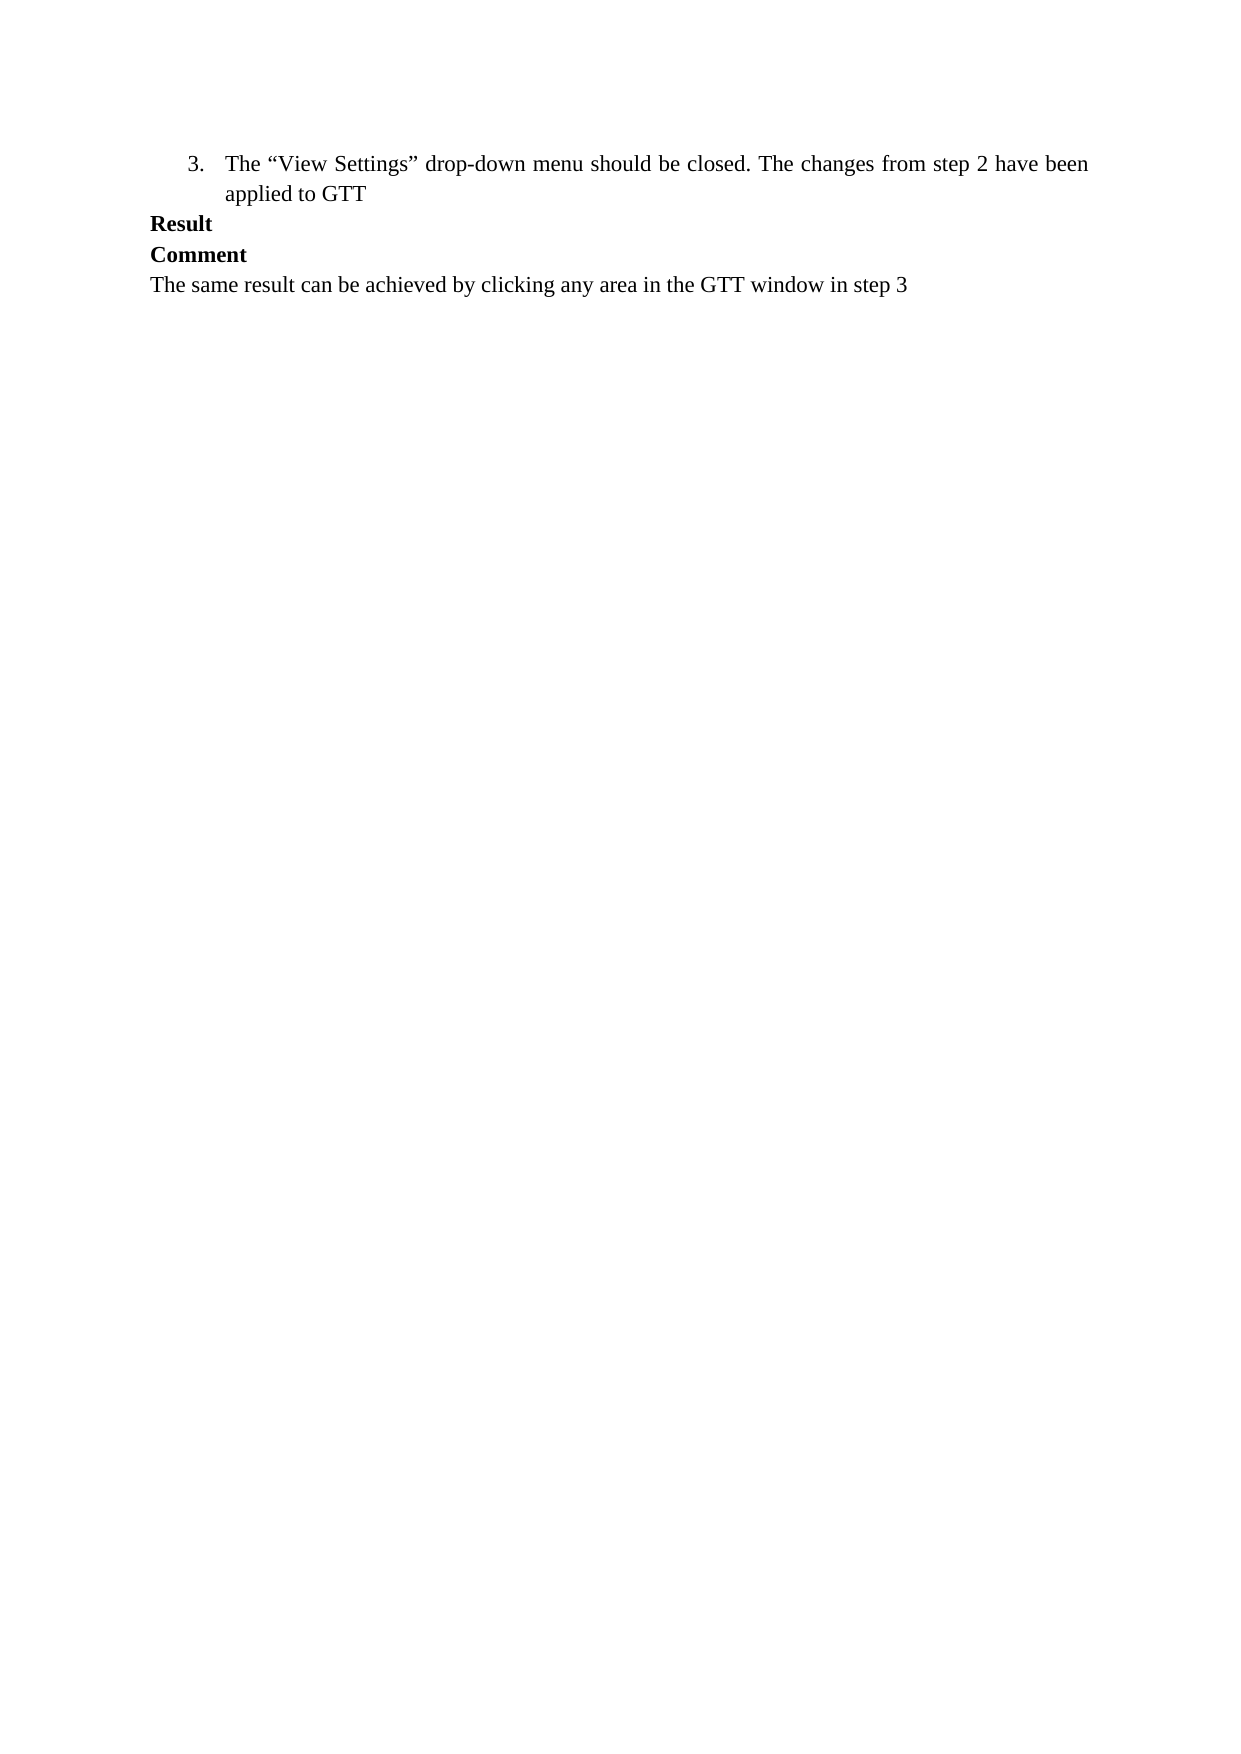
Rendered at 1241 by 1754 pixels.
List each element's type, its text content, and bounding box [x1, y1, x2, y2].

list The “View Settings” drop-down menu should be closed. The changes from step 2 have been applied to GTT [187, 150, 1090, 207]
text Result [150, 210, 1090, 237]
text The same result can be achieved by clicking any area in the GTT window in step 3 [150, 271, 1090, 297]
text Comment [150, 241, 1090, 267]
